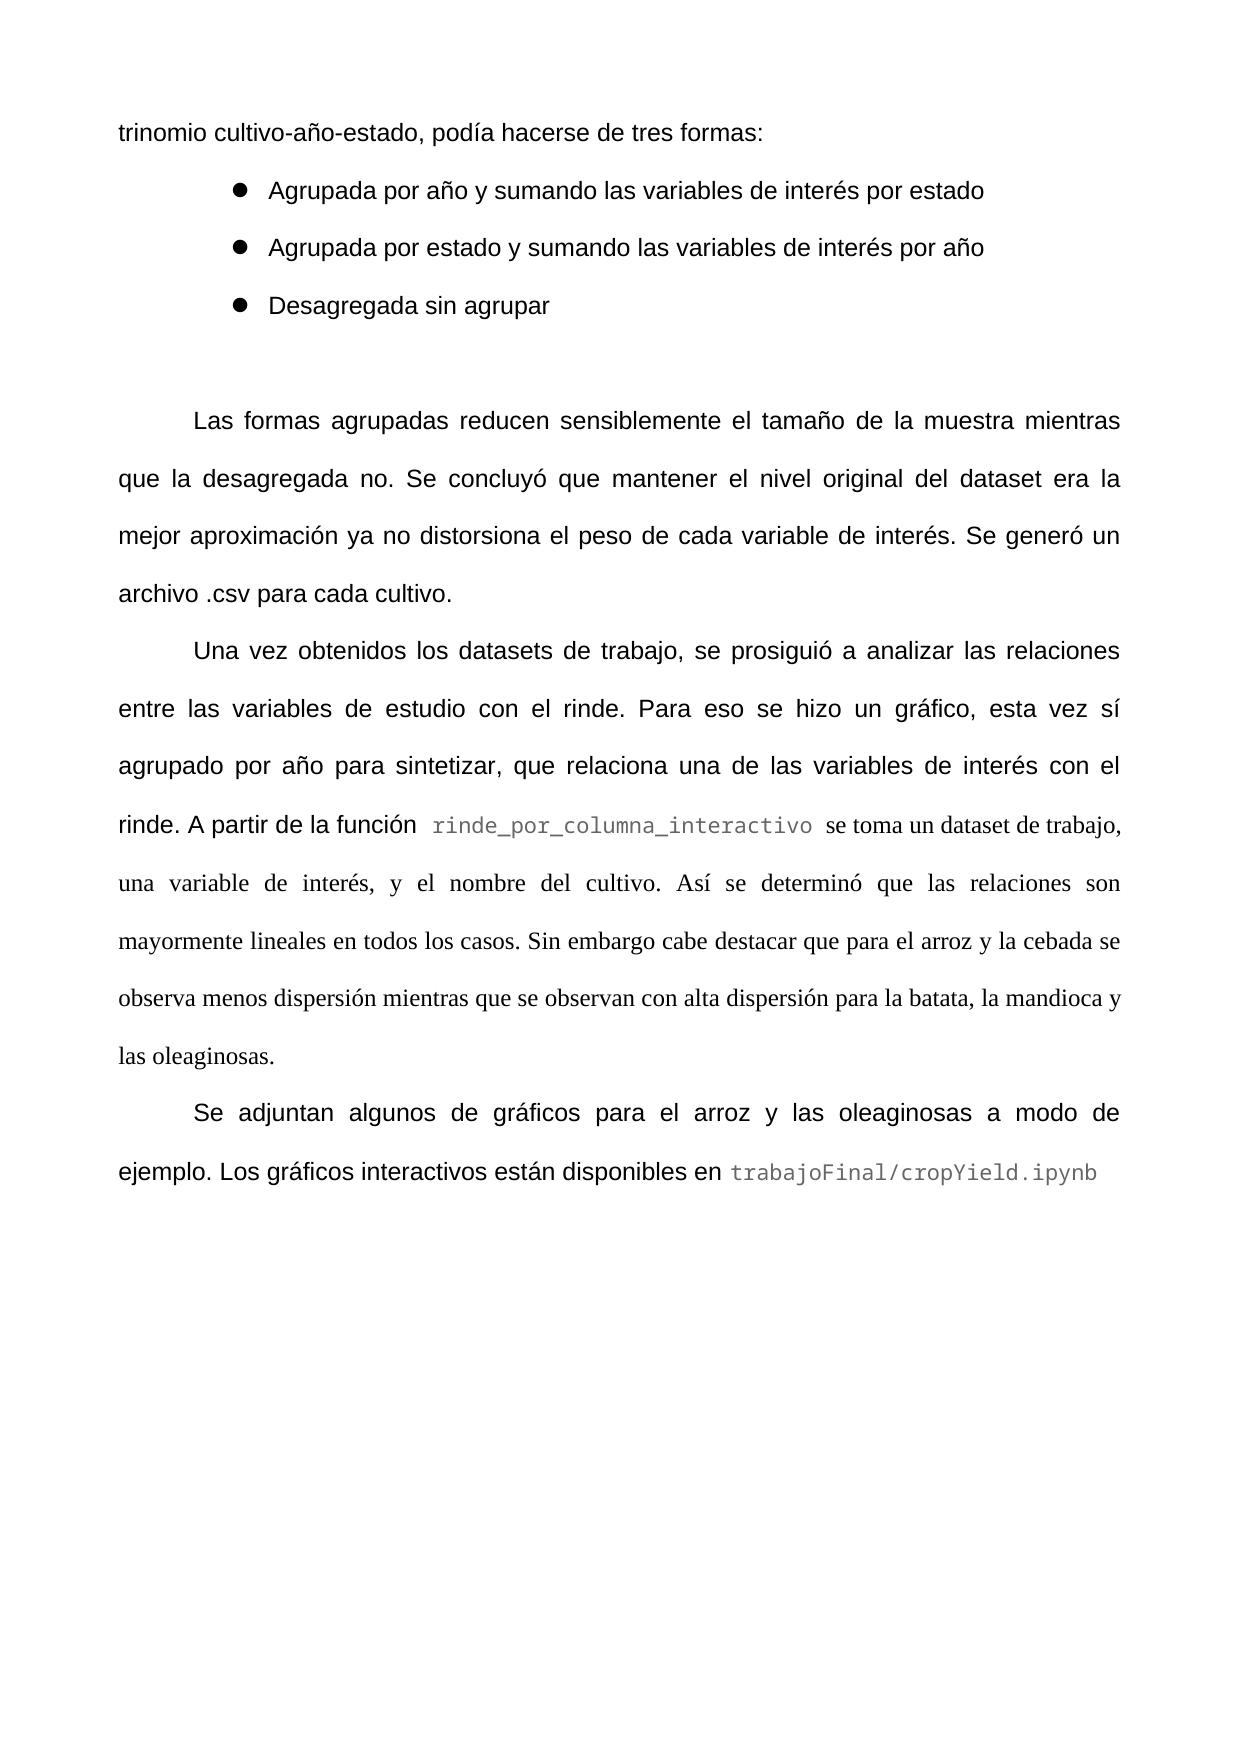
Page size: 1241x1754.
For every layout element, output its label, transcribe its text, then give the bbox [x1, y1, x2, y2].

text Las formas agrupadas reducen sensiblemente el tamaño de la muestra mientras que la desagregada no. Se concluyó que mantener el nivel original del dataset era la mejor aproximación ya no distorsiona el peso de cada variable de interés. Se generó un archivo .csv para cada cultivo. [118, 406, 1122, 607]
list Agrupada por estado y sumando las variables de interés por año [231, 233, 1122, 262]
text Por último hubo que determinar el nivel de agregación. Como hay una entrada por trinomio cultivo-año-estado, podía hacerse de tres formas: [118, 118, 1122, 147]
text Se adjuntan algunos de gráficos para el arroz y las oleaginosas a modo de ejemplo. Los gráficos interactivos están disponibles en trabajoFinal/cropYield.ipynb [118, 1098, 1122, 1187]
text Una vez obtenidos los datasets de trabajo, se prosiguió a analizar las relaciones entre las variables de estudio con el rinde. Para eso se hizo un gráfico, esta vez sí agrupado por año para sintetizar, que relaciona una de las variables de interés con el rinde. A partir de la función rinde_por_columna_interactivo se toma un dataset de trabajo, una variable de interés, y el nombre del cultivo. Así se determinó que las relaciones son mayormente lineales en todos los casos. Sin embargo cabe destacar que para el arroz y la cebada se observa menos dispersión mientras que se observan con alta dispersión para la batata, la mandioca y las oleaginosas. [118, 636, 1122, 1069]
list Desagregada sin agrupar [231, 291, 1122, 320]
list Agrupada por año y sumando las variables de interés por estado [231, 176, 1122, 204]
